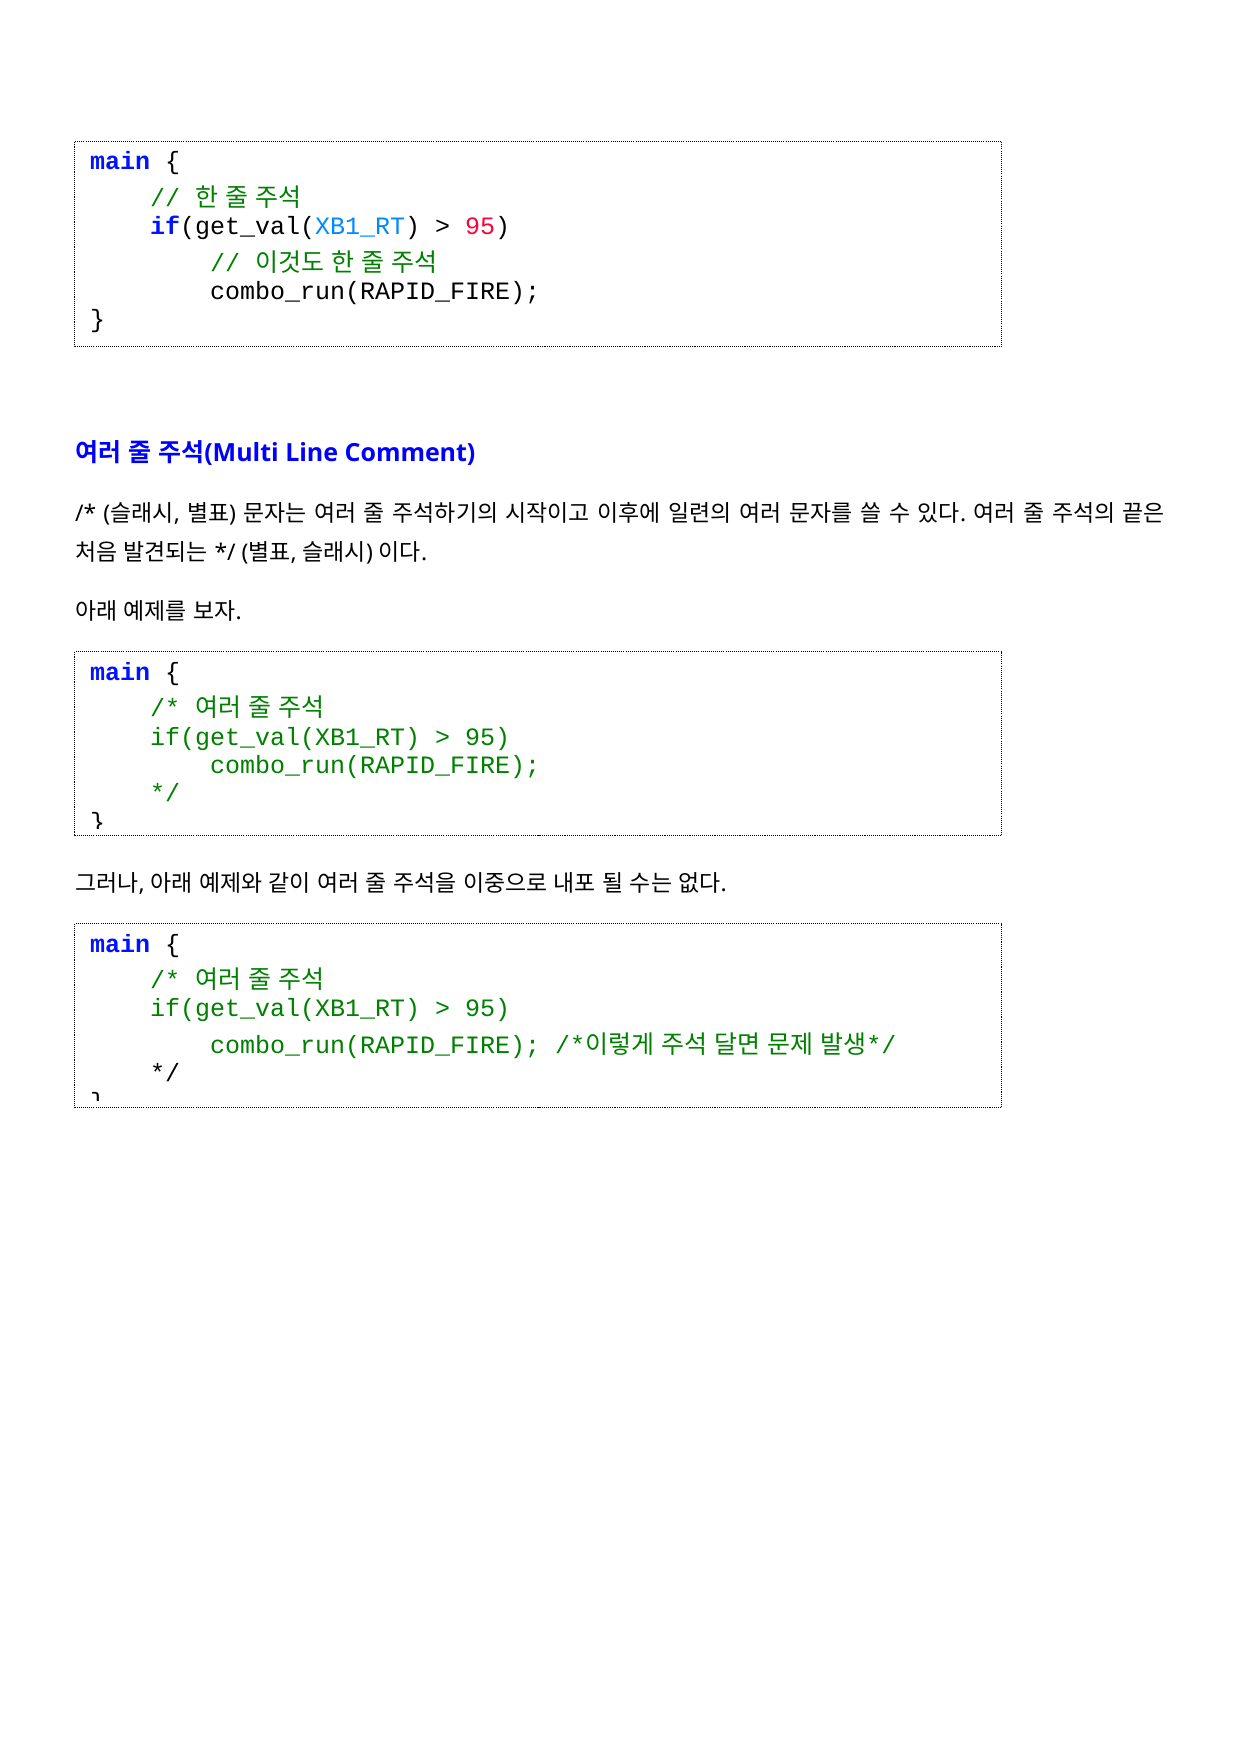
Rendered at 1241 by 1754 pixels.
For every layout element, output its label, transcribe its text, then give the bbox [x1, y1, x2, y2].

text 그러나, 아래 예제와 같이 여러 줄 주석을 이중으로 내포 될 수는 없다. [75, 864, 1165, 898]
text 아래 예제를 보자. [75, 593, 1165, 626]
text /* (슬래시, 별표) 문자는 여러 줄 주석하기의 시작이고 이후에 일련의 여러 문자를 쓸 수 있다. 여러 줄 주석의 끝은 처음 발견되는 */ (별표, 슬래시) 이다. [75, 495, 1165, 567]
text 여러 줄 주석(Multi Line Comment) [75, 433, 1165, 469]
